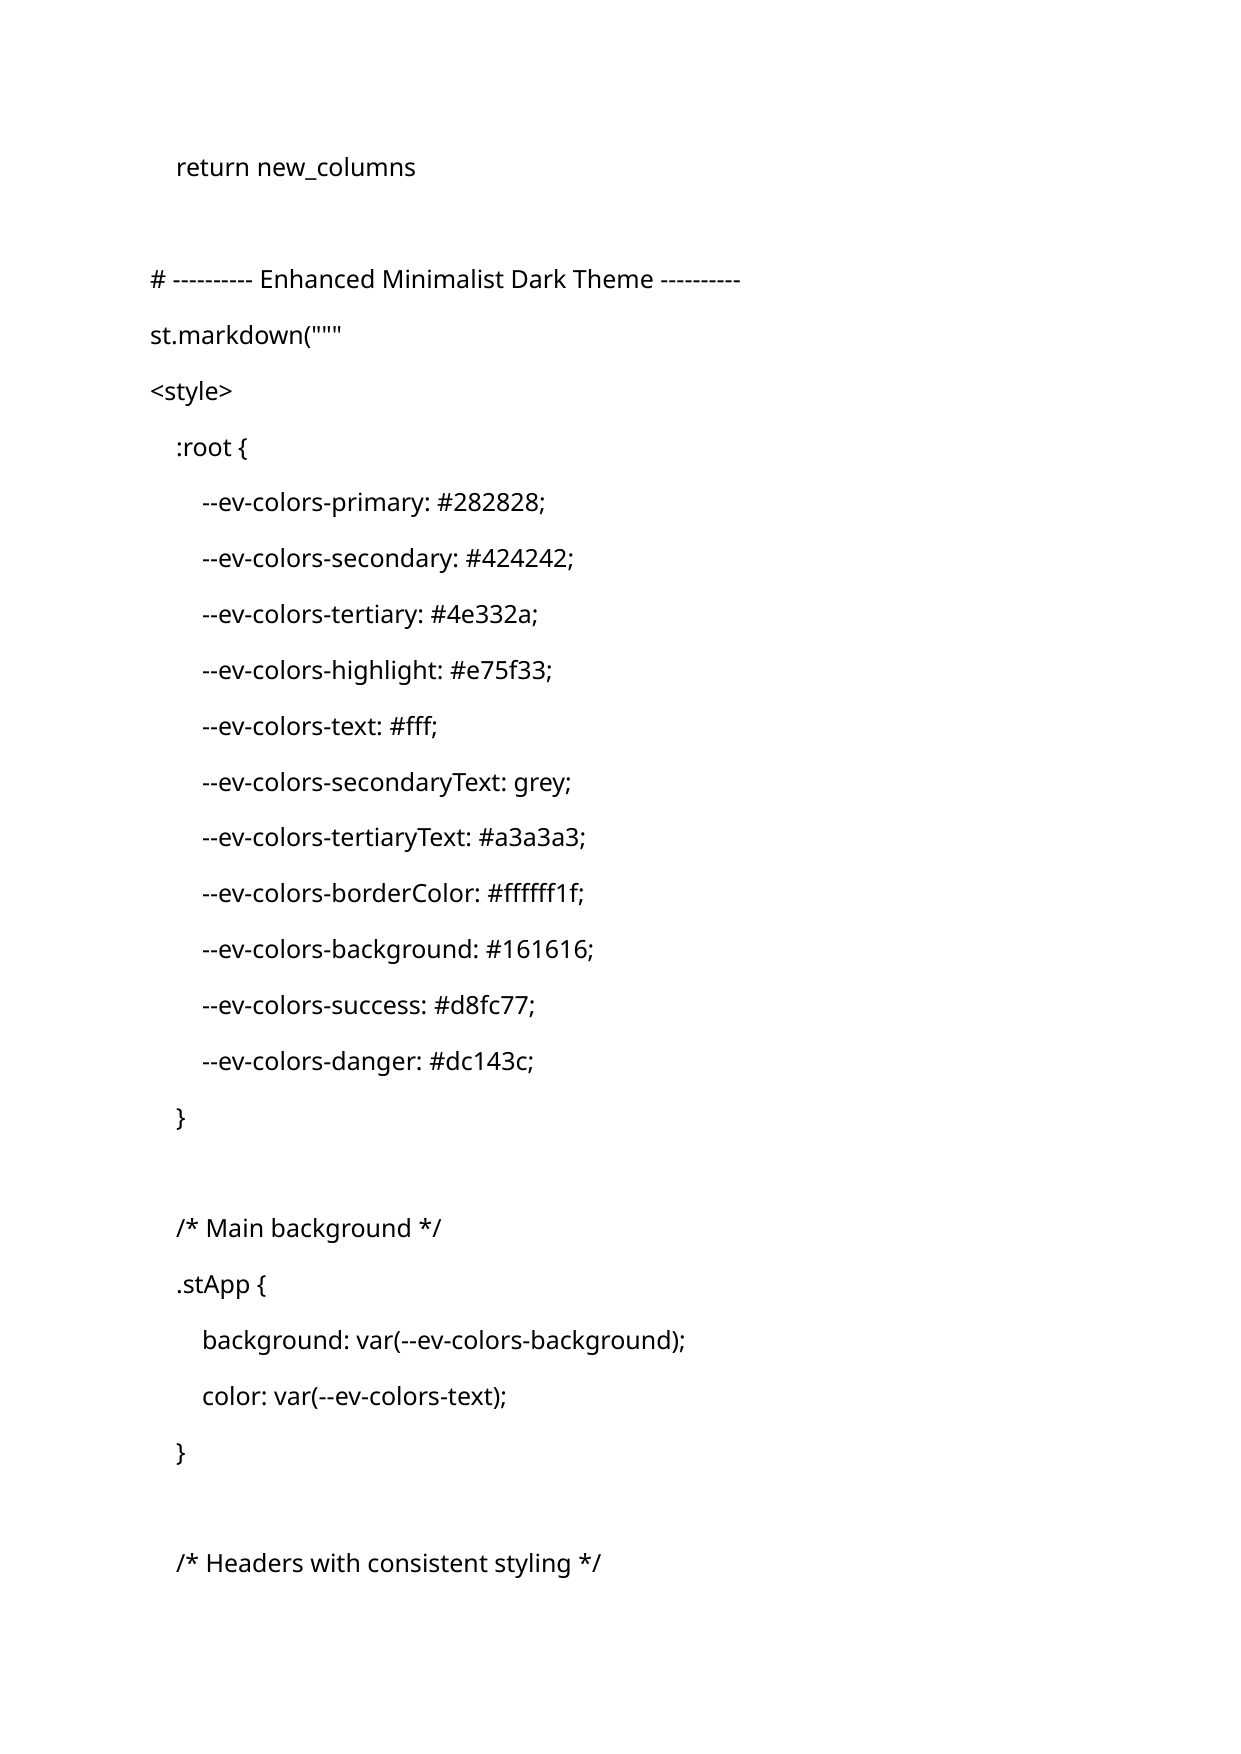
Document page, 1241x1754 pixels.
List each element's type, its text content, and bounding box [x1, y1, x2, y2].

text } [150, 1434, 1090, 1468]
text --ev-colors-borderColor: #ffffff1f; [150, 876, 1090, 910]
text --ev-colors-tertiary: #4e332a; [150, 597, 1090, 631]
text --ev-colors-text: #fff; [150, 708, 1090, 742]
text return new_columns [150, 150, 1090, 184]
text --ev-colors-success: #d8fc77; [150, 987, 1090, 1022]
text /* Main background */ [150, 1211, 1090, 1245]
text --ev-colors-secondaryText: grey; [150, 764, 1090, 798]
text --ev-colors-primary: #282828; [150, 485, 1090, 519]
text --ev-colors-danger: #dc143c; [150, 1043, 1090, 1077]
text --ev-colors-background: #161616; [150, 932, 1090, 966]
text /* Headers with consistent styling */ [150, 1546, 1090, 1580]
text --ev-colors-highlight: #e75f33; [150, 652, 1090, 687]
text <style> [150, 373, 1090, 407]
text # ---------- Enhanced Minimalist Dark Theme ---------- [150, 262, 1090, 296]
text .stApp { [150, 1267, 1090, 1301]
text background: var(--ev-colors-background); [150, 1322, 1090, 1357]
text :root { [150, 429, 1090, 463]
text --ev-colors-secondary: #424242; [150, 541, 1090, 575]
text color: var(--ev-colors-text); [150, 1378, 1090, 1412]
text --ev-colors-tertiaryText: #a3a3a3; [150, 820, 1090, 854]
text } [150, 1099, 1090, 1133]
text st.markdown(""" [150, 317, 1090, 352]
